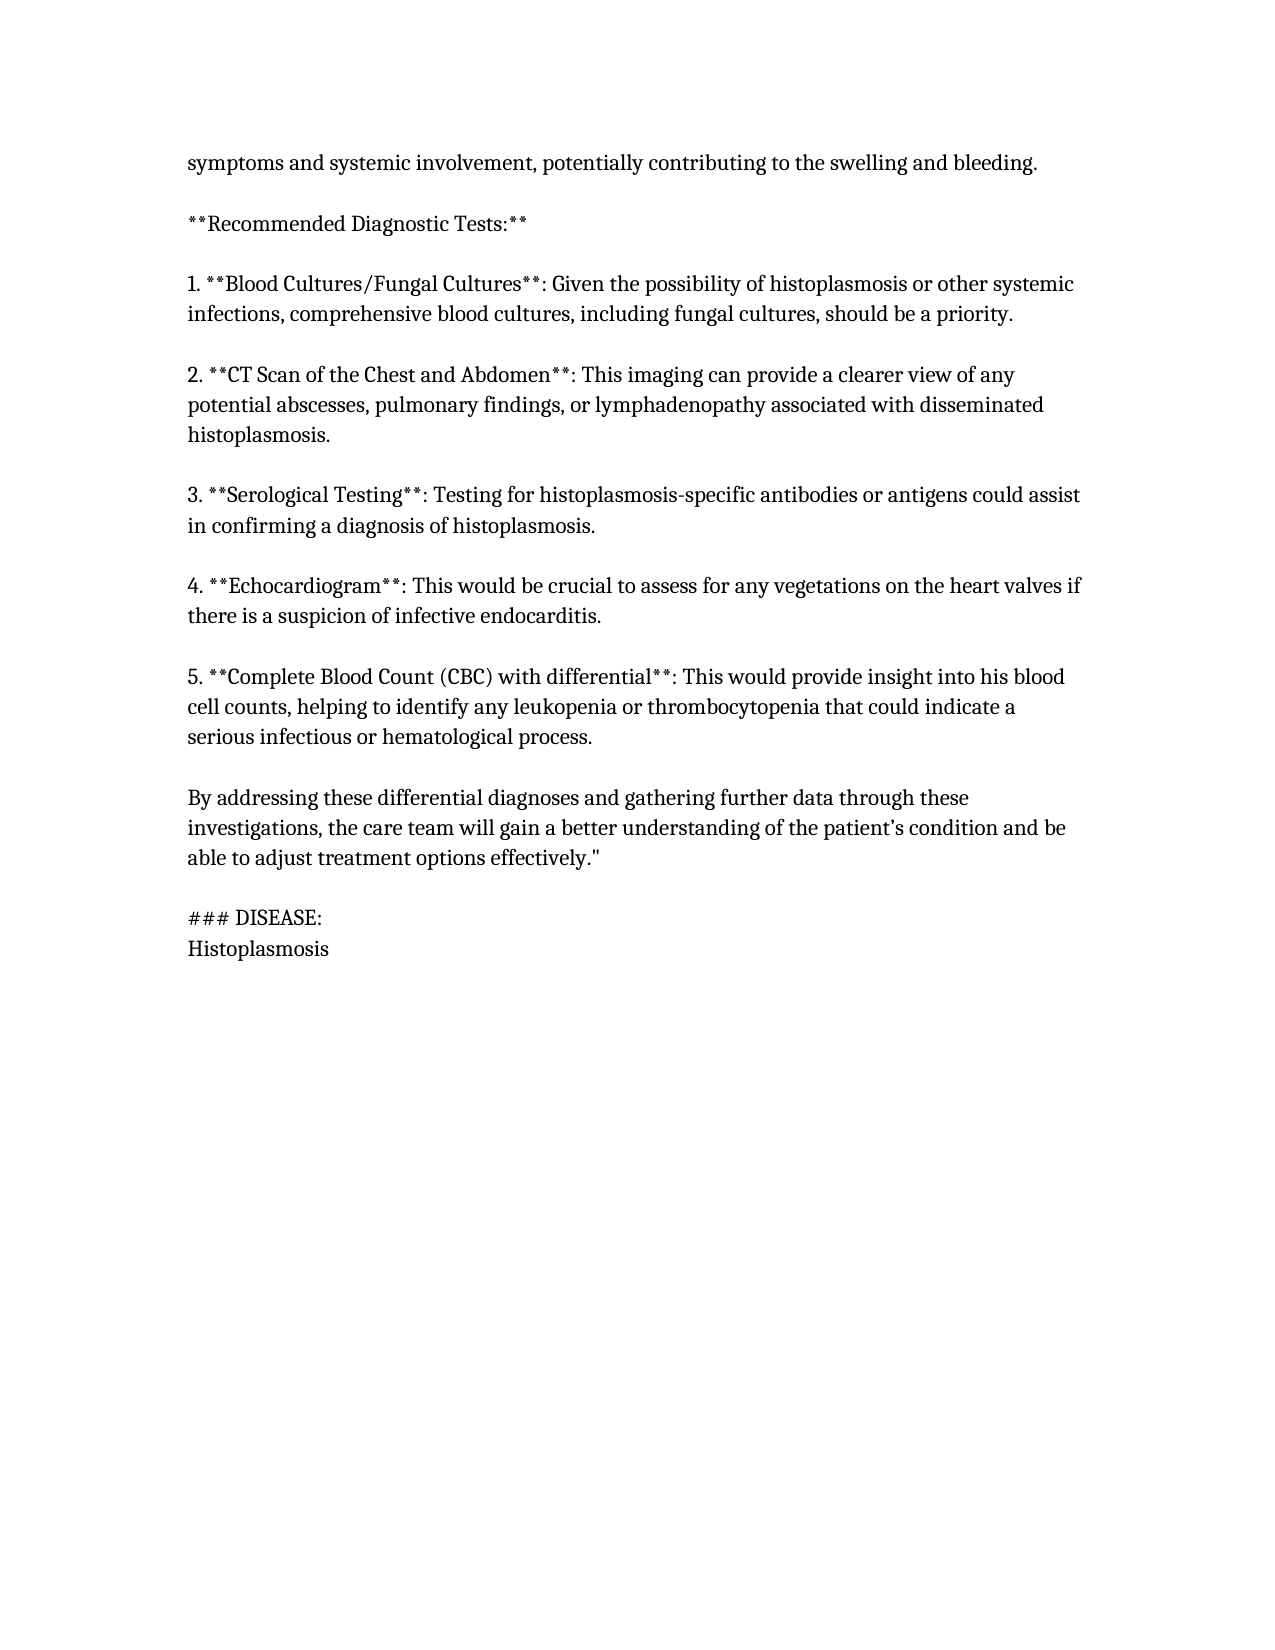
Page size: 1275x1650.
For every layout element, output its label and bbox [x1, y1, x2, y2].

text [187, 150, 1087, 962]
